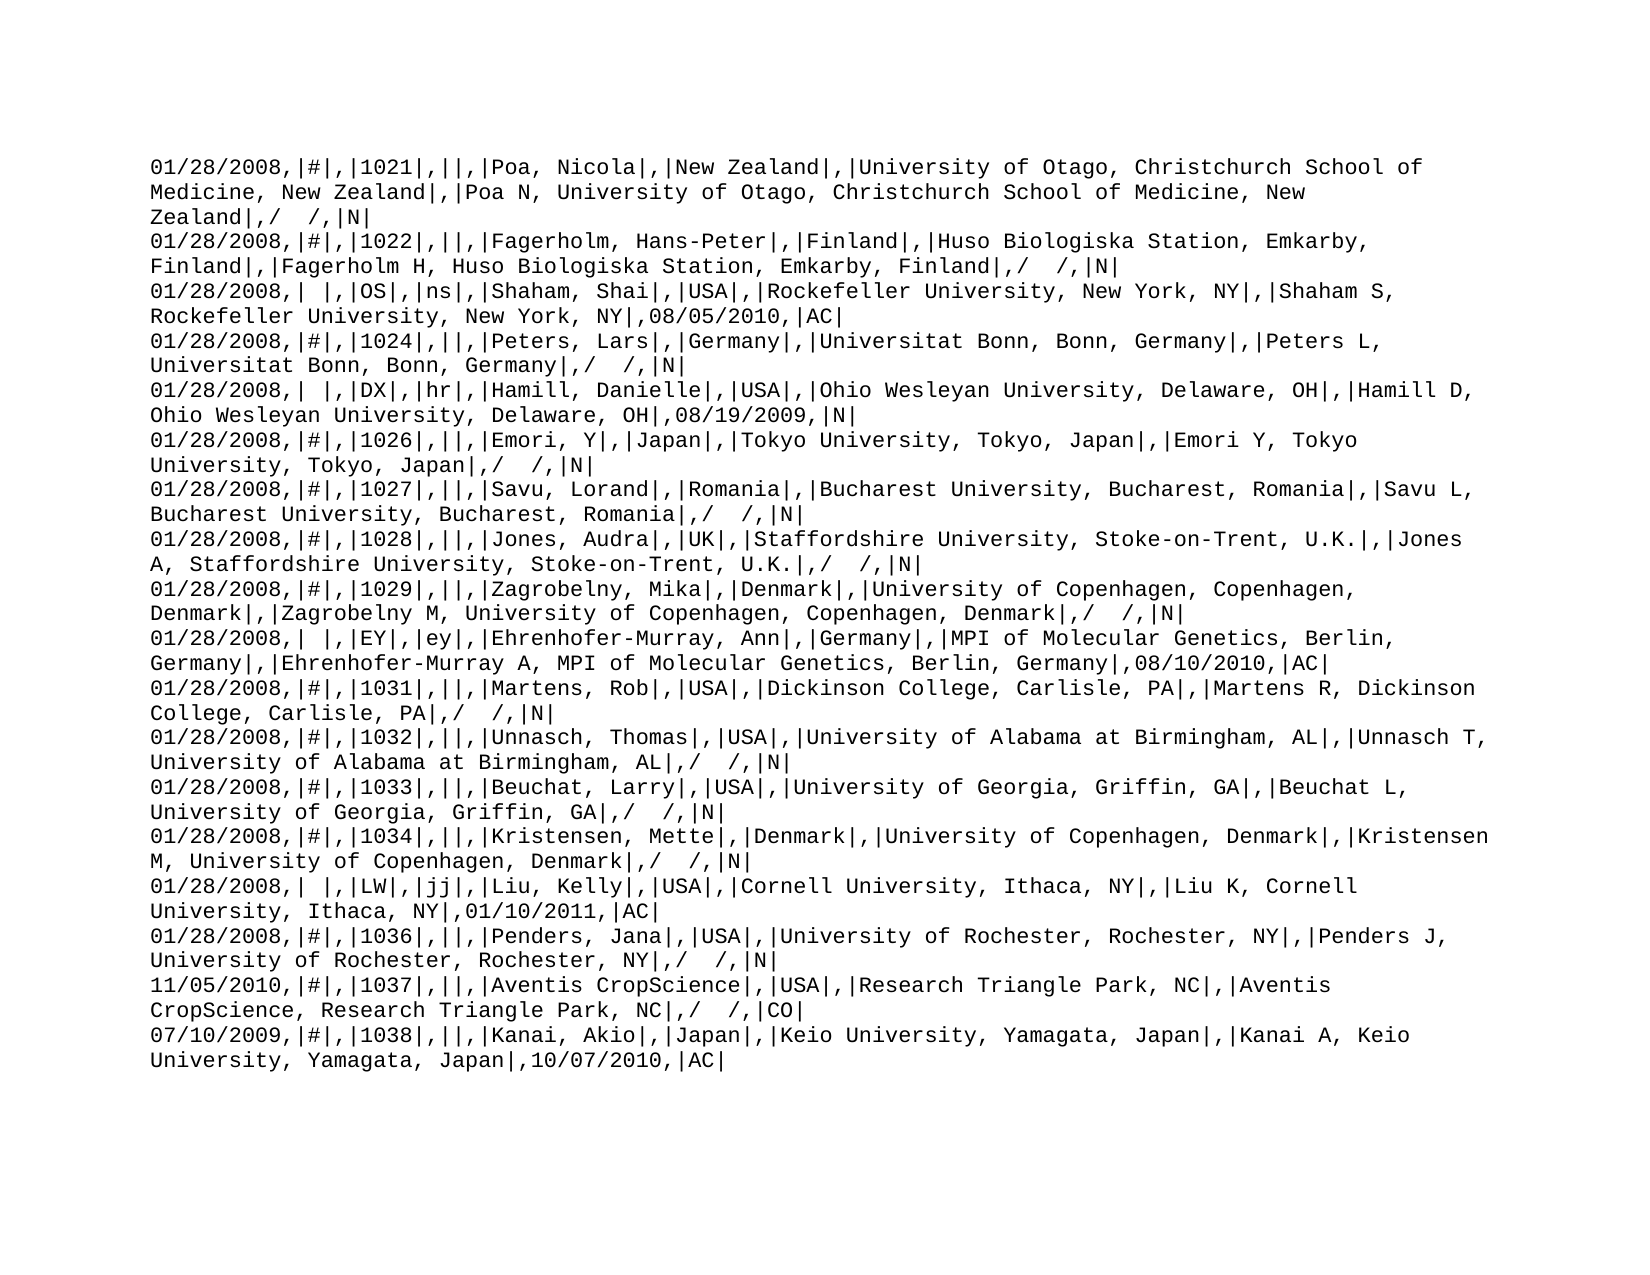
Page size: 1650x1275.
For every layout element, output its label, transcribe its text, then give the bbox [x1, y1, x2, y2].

text 01/28/2008,|#|,|1031|,||,|Martens, Rob|,|USA|,|Dickinson College, Carlisle, PA|,|Martens R, Dickinson College, Carlisle, PA|,/ /,|N| [150, 677, 1500, 727]
text 01/28/2008,|#|,|1022|,||,|Fagerholm, Hans-Peter|,|Finland|,|Huso Biologiska Station, Emkarby, Finland|,|Fagerholm H, Huso Biologiska Station, Emkarby, Finland|,/ /,|N| [150, 231, 1500, 280]
text 01/28/2008,|#|,|1029|,||,|Zagrobelny, Mika|,|Denmark|,|University of Copenhagen, Copenhagen, Denmark|,|Zagrobelny M, University of Copenhagen, Copenhagen, Denmark|,/ /,|N| [150, 578, 1500, 627]
text 01/28/2008,| |,|DX|,|hr|,|Hamill, Danielle|,|USA|,|Ohio Wesleyan University, Delaware, OH|,|Hamill D, Ohio Wesleyan University, Delaware, OH|,08/19/2009,|N| [150, 379, 1500, 429]
text 01/28/2008,| |,|OS|,|ns|,|Shaham, Shai|,|USA|,|Rockefeller University, New York, NY|,|Shaham S, Rockefeller University, New York, NY|,08/05/2010,|AC| [150, 280, 1500, 330]
text 07/10/2009,|#|,|1038|,||,|Kanai, Akio|,|Japan|,|Keio University, Yamagata, Japan|,|Kanai A, Keio University, Yamagata, Japan|,10/07/2010,|AC| [150, 1024, 1500, 1074]
text 01/28/2008,|#|,|1021|,||,|Poa, Nicola|,|New Zealand|,|University of Otago, Christchurch School of Medicine, New Zealand|,|Poa N, University of Otago, Christchurch School of Medicine, New Zealand|,/ /,|N| [150, 156, 1500, 231]
text 01/28/2008,|#|,|1024|,||,|Peters, Lars|,|Germany|,|Universitat Bonn, Bonn, Germany|,|Peters L, Universitat Bonn, Bonn, Germany|,/ /,|N| [150, 330, 1500, 379]
text 01/28/2008,|#|,|1026|,||,|Emori, Y|,|Japan|,|Tokyo University, Tokyo, Japan|,|Emori Y, Tokyo University, Tokyo, Japan|,/ /,|N| [150, 429, 1500, 479]
text 01/28/2008,| |,|EY|,|ey|,|Ehrenhofer-Murray, Ann|,|Germany|,|MPI of Molecular Genetics, Berlin, Germany|,|Ehrenhofer-Murray A, MPI of Molecular Genetics, Berlin, Germany|,08/10/2010,|AC| [150, 627, 1500, 677]
text 01/28/2008,|#|,|1027|,||,|Savu, Lorand|,|Romania|,|Bucharest University, Bucharest, Romania|,|Savu L, Bucharest University, Bucharest, Romania|,/ /,|N| [150, 479, 1500, 528]
text 01/28/2008,|#|,|1034|,||,|Kristensen, Mette|,|Denmark|,|University of Copenhagen, Denmark|,|Kristensen M, University of Copenhagen, Denmark|,/ /,|N| [150, 826, 1500, 875]
text 01/28/2008,|#|,|1032|,||,|Unnasch, Thomas|,|USA|,|University of Alabama at Birmingham, AL|,|Unnasch T, University of Alabama at Birmingham, AL|,/ /,|N| [150, 727, 1500, 776]
text 01/28/2008,|#|,|1036|,||,|Penders, Jana|,|USA|,|University of Rochester, Rochester, NY|,|Penders J, University of Rochester, Rochester, NY|,/ /,|N| [150, 925, 1500, 974]
text 11/05/2010,|#|,|1037|,||,|Aventis CropScience|,|USA|,|Research Triangle Park, NC|,|Aventis CropScience, Research Triangle Park, NC|,/ /,|CO| [150, 974, 1500, 1024]
text 01/28/2008,|#|,|1028|,||,|Jones, Audra|,|UK|,|Staffordshire University, Stoke-on-Trent, U.K.|,|Jones A, Staffordshire University, Stoke-on-Trent, U.K.|,/ /,|N| [150, 528, 1500, 578]
text 01/28/2008,|#|,|1033|,||,|Beuchat, Larry|,|USA|,|University of Georgia, Griffin, GA|,|Beuchat L, University of Georgia, Griffin, GA|,/ /,|N| [150, 776, 1500, 826]
text 01/28/2008,| |,|LW|,|jj|,|Liu, Kelly|,|USA|,|Cornell University, Ithaca, NY|,|Liu K, Cornell University, Ithaca, NY|,01/10/2011,|AC| [150, 875, 1500, 925]
